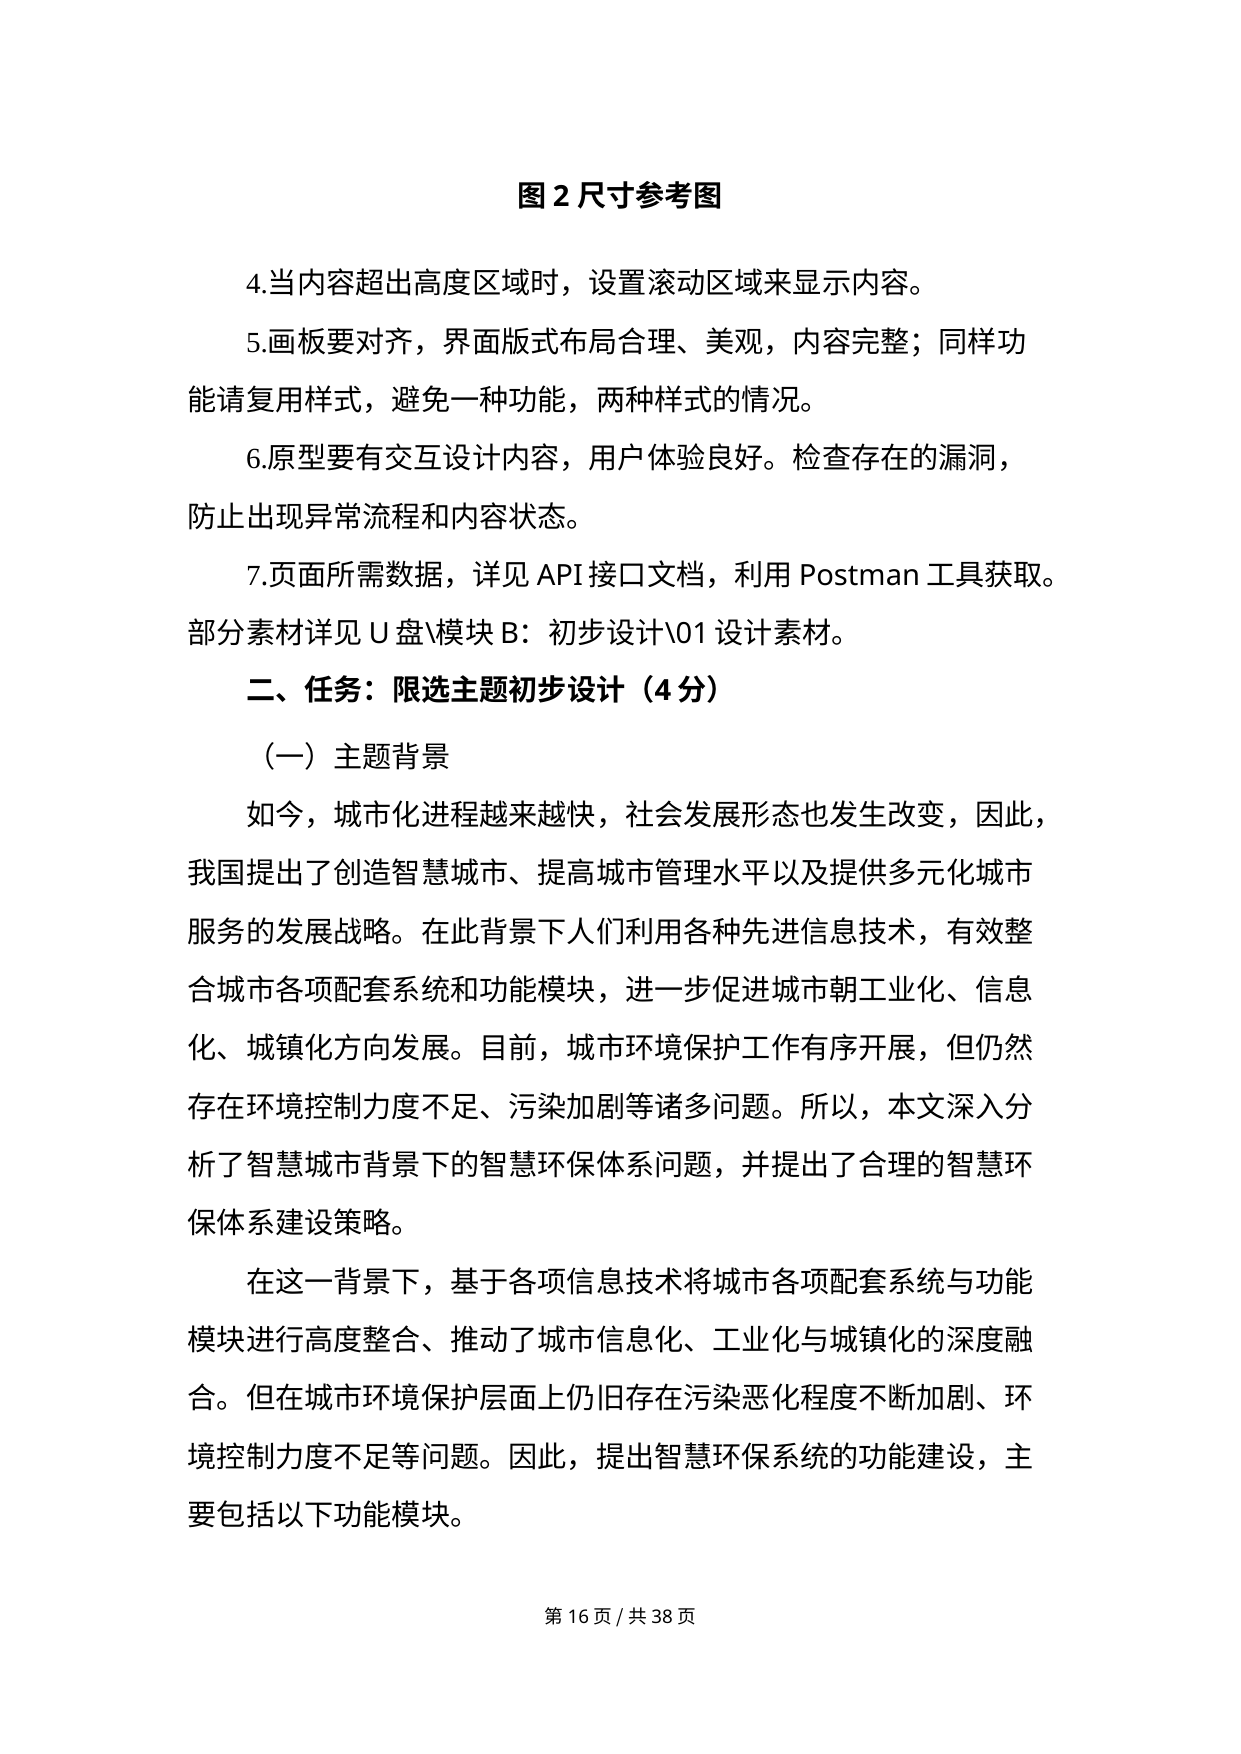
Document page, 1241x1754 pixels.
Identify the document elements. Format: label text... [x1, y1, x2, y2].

text 6.原型要有交互设计内容，用户体验良好。检查存在的漏洞，防止出现异常流程和内容状态。 [187, 422, 1053, 539]
text （一）主题背景 [187, 720, 1053, 779]
text 4.当内容超出高度区域时，设置滚动区域来显示内容。 [187, 247, 1053, 305]
text 7.页面所需数据，详见API接口文档，利用Postman工具获取。部分素材详见U盘\模块B：初步设计\01设计素材。 [187, 539, 1053, 655]
text 5.画板要对齐，界面版式布局合理、美观，内容完整；同样功能请复用样式，避免一种功能，两种样式的情况。 [187, 305, 1053, 422]
text 图2 尺寸参考图 [187, 161, 1053, 226]
text 在这一背景下，基于各项信息技术将城市各项配套系统与功能模块进行高度整合、推动了城市信息化、工业化与城镇化的深度融合。但在城市环境保护层面上仍旧存在污染恶化程度不断加剧、环境控制力度不足等问题。因此，提出智慧环保系统的功能建设，主要包括以下功能模块。 [187, 1245, 1053, 1537]
subtitle 二、任务：限选主题初步设计（4分） [187, 655, 1053, 720]
text 如今，城市化进程越来越快，社会发展形态也发生改变，因此，我国提出了创造智慧城市、提高城市管理水平以及提供多元化城市服务的发展战略。在此背景下人们利用各种先进信息技术，有效整合城市各项配套系统和功能模块，进一步促进城市朝工业化、信息化、城镇化方向发展。目前，城市环境保护工作有序开展，但仍然存在环境控制力度不足、污染加剧等诸多问题。所以，本文深入分析了智慧城市背景下的智慧环保体系问题，并提出了合理的智慧环保体系建设策略。 [187, 779, 1053, 1245]
